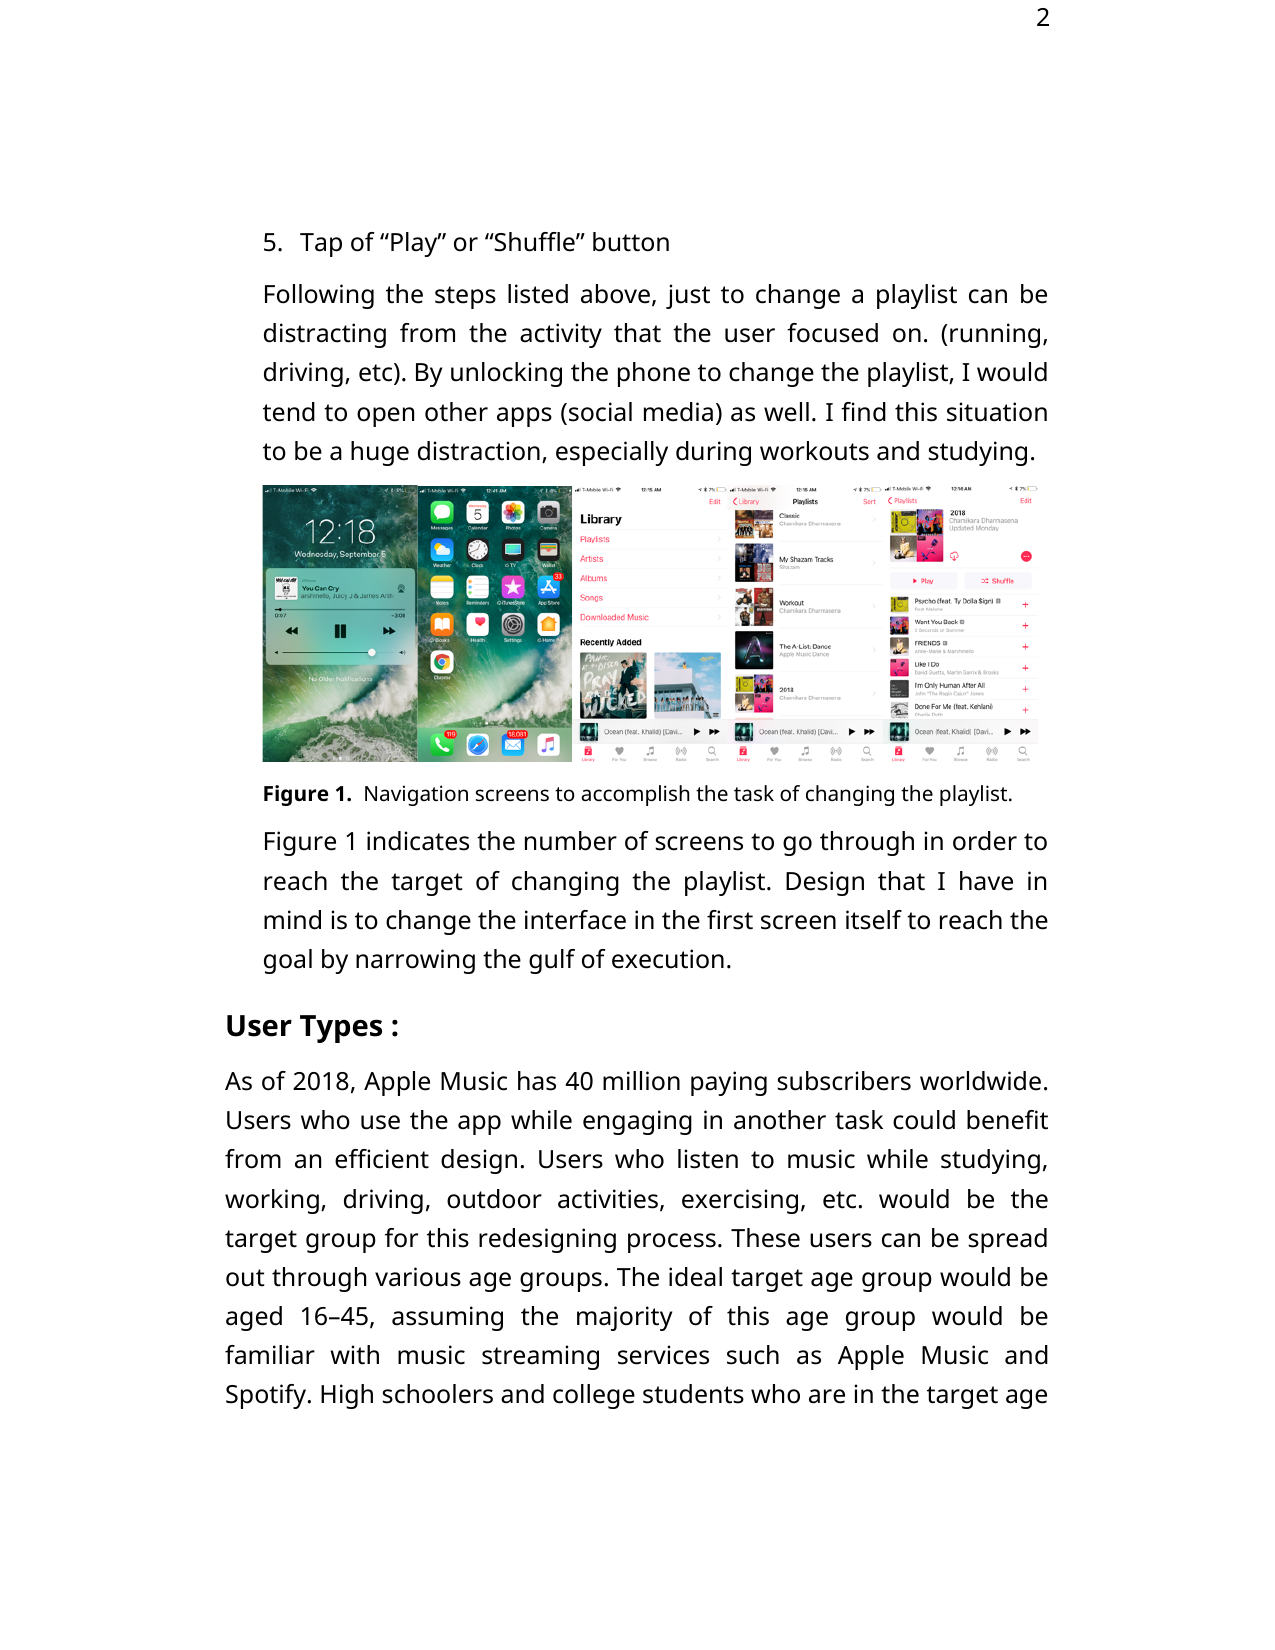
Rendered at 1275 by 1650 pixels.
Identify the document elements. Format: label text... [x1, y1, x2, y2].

picture [262, 485, 1039, 762]
subtitle User Types : [225, 1006, 1050, 1045]
list Tap of “Play” or “Shuffle” button [262, 225, 1050, 259]
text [225, 1064, 1050, 1411]
text Figure 1. Navigation screens to accomplish the task of changing the playlist. [262, 779, 1050, 807]
text Following the steps listed above, just to change a playlist can be distracting from the activity that the user focused on. (running, driving, etc). By unlocking the phone to change the playlist, I would tend to open other apps (social media) as well. I find this situation to be a huge distraction, especially during workouts and studying. [262, 277, 1050, 467]
text Figure 1 indicates the number of screens to go through in order to reach the target of changing the playlist. Design that I have in mind is to change the interface in the first screen itself to reach the goal by narrowing the gulf of execution. [262, 824, 1050, 976]
